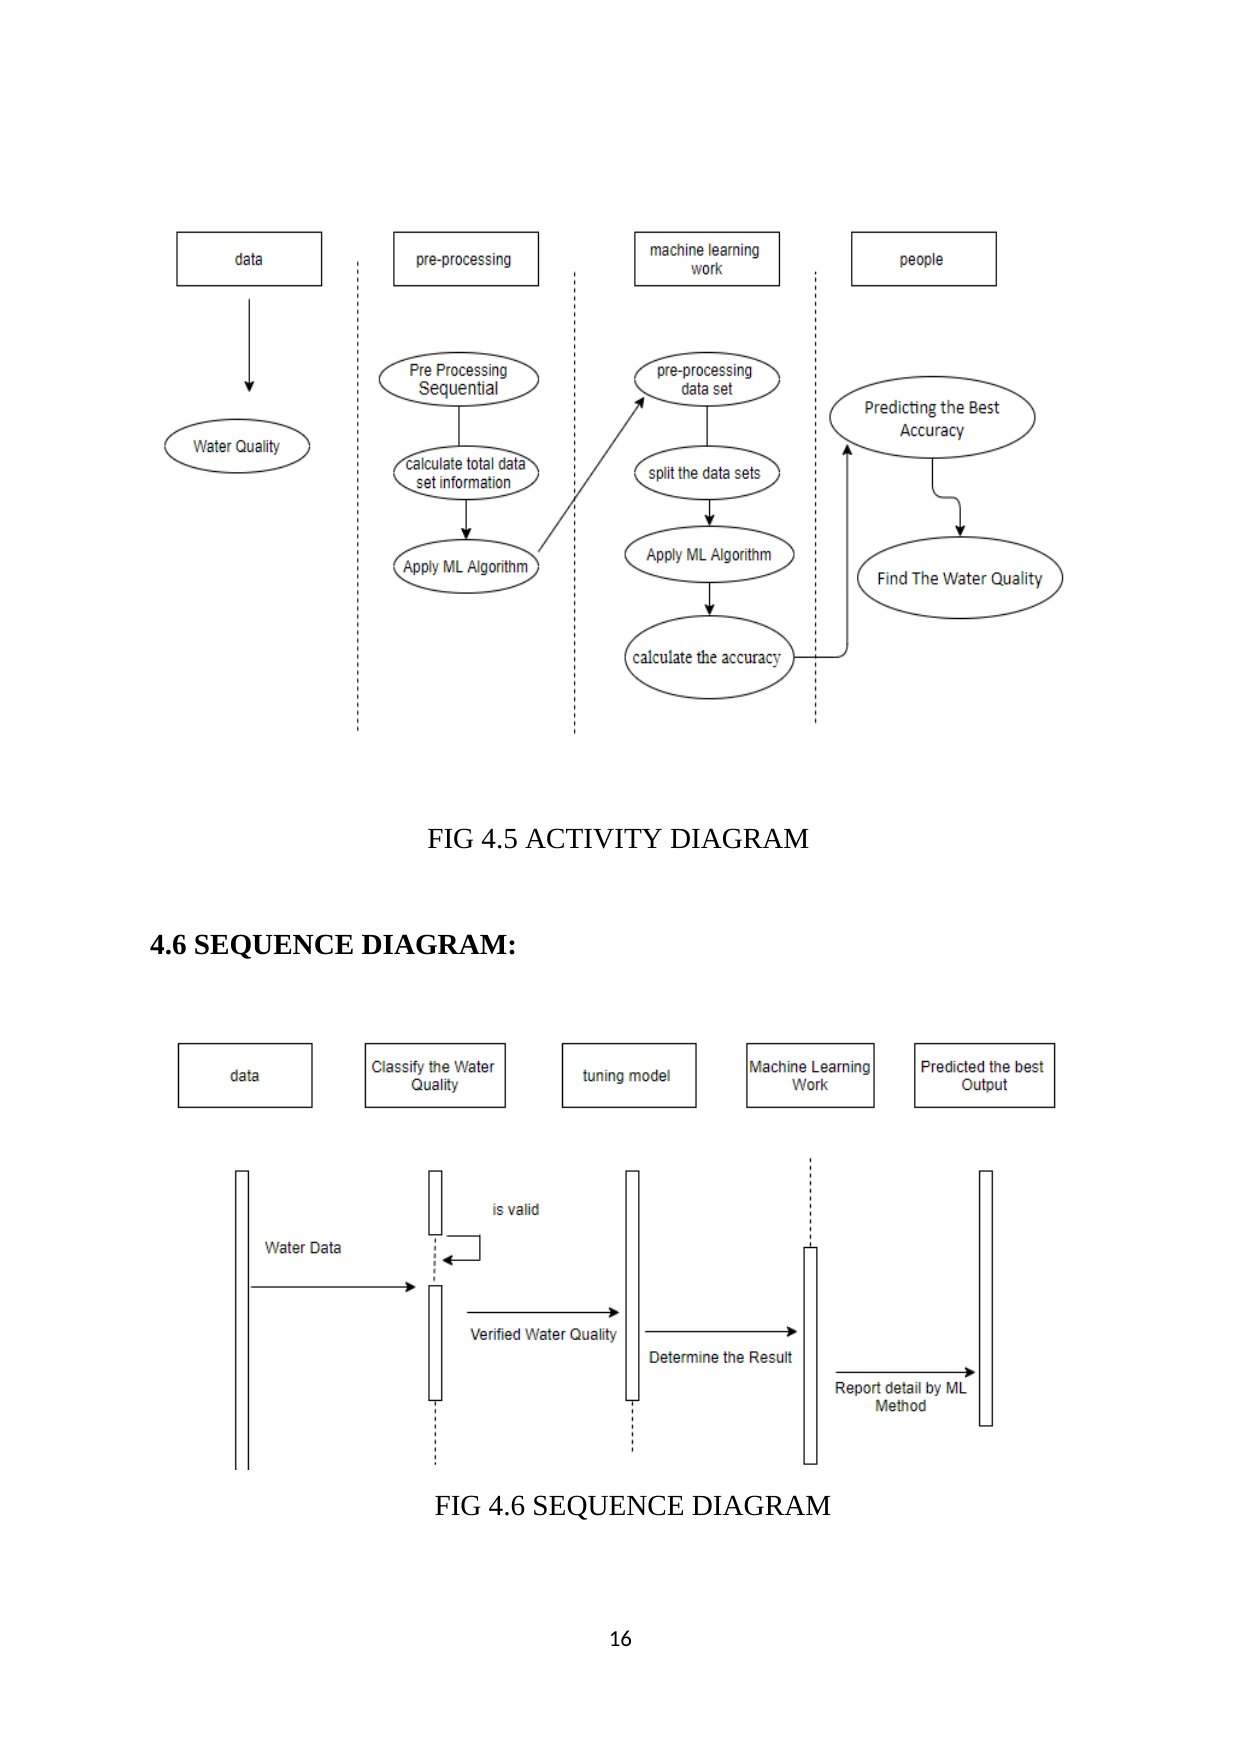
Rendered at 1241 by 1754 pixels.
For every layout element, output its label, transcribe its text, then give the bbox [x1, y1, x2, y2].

text 4.6 SEQUENCE DIAGRAM: [150, 927, 1090, 961]
text FIG 4.5 ACTIVITY DIAGRAM [150, 822, 1090, 855]
text FIG 4.6 SEQUENCE DIAGRAM [150, 1488, 1090, 1522]
picture [150, 193, 1091, 761]
picture [150, 1010, 1091, 1470]
